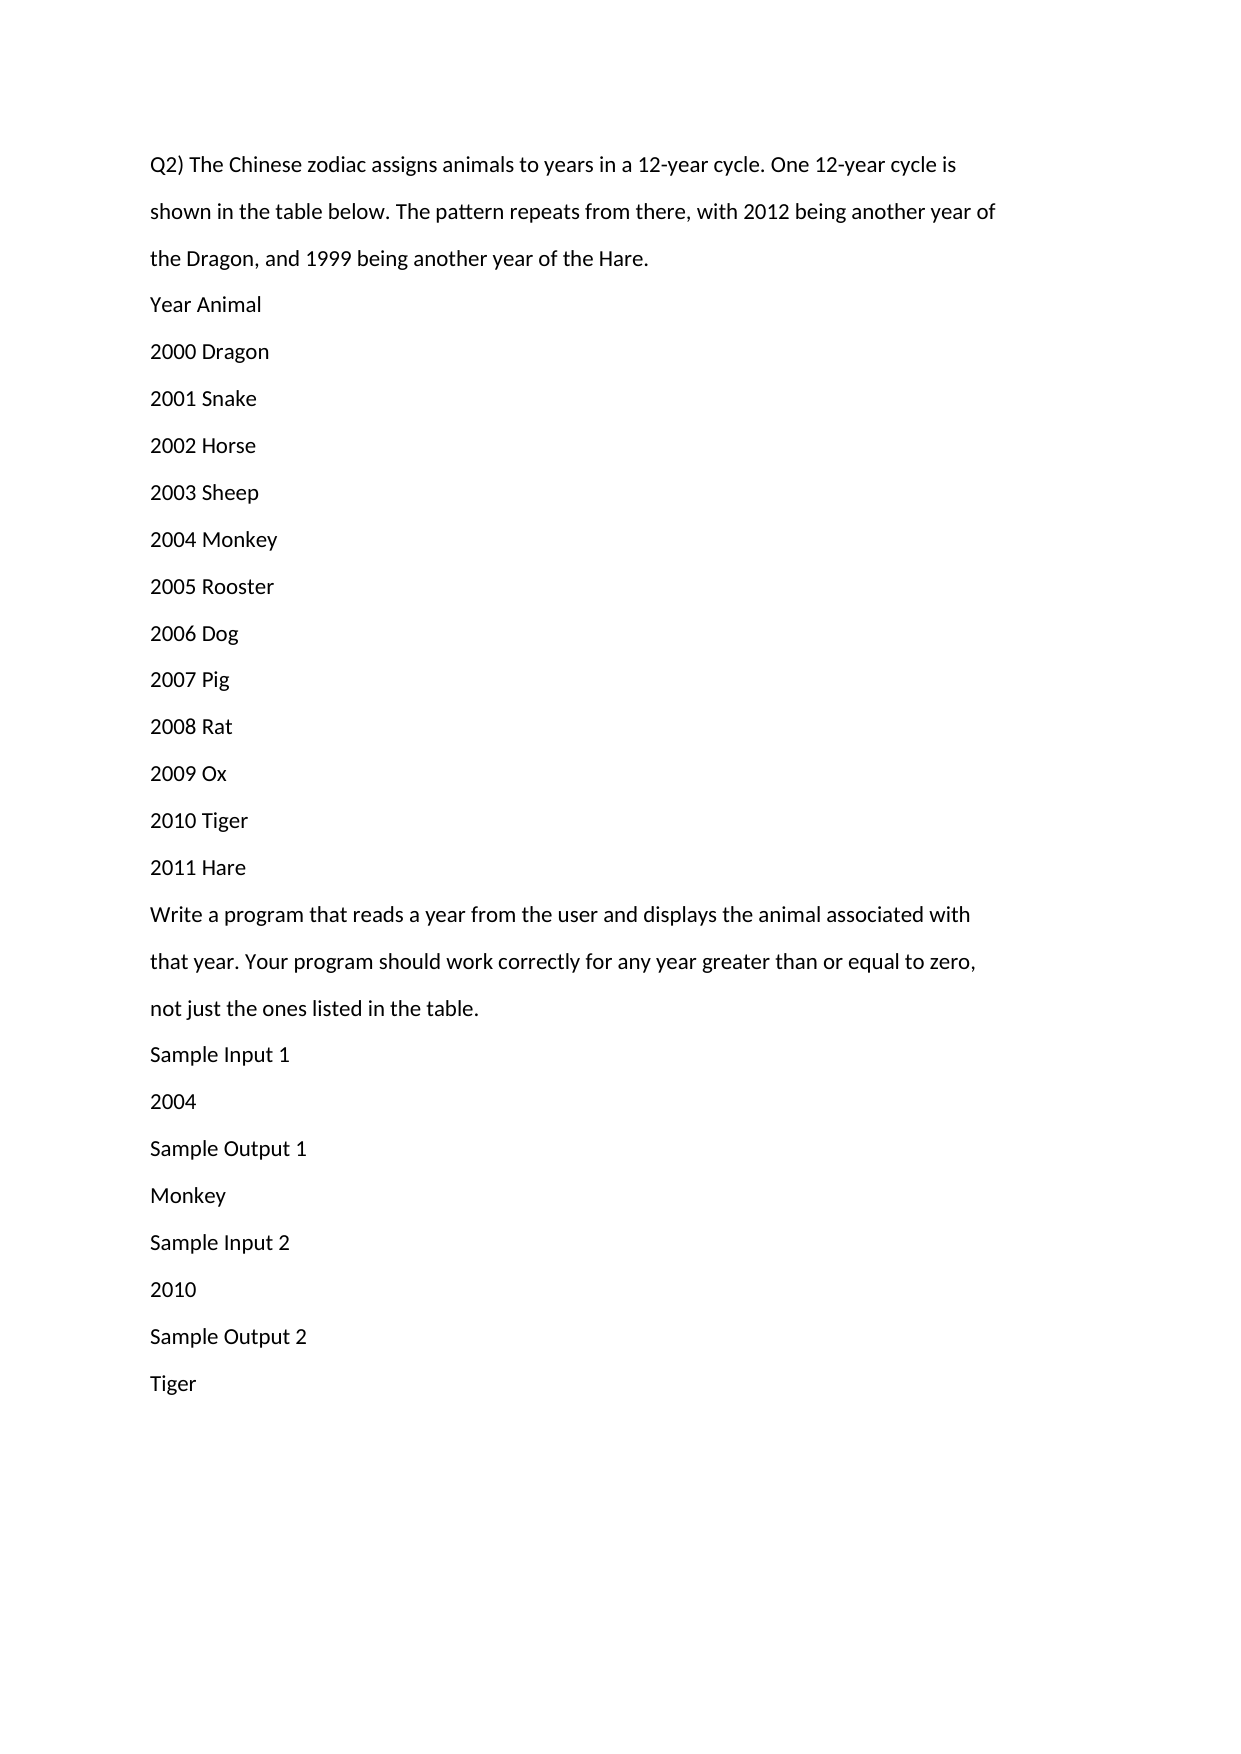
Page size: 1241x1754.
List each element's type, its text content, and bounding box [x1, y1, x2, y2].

text not just the ones listed in the table. [150, 994, 1090, 1022]
text 2002 Horse [150, 431, 1090, 459]
text Tiger [150, 1369, 1090, 1397]
text 2000 Dragon [150, 337, 1090, 366]
text 2004 [150, 1087, 1090, 1116]
text 2005 Rooster [150, 572, 1090, 600]
text Monkey [150, 1181, 1090, 1209]
text Write a program that reads a year from the user and displays the animal associated with [150, 900, 1090, 928]
text 2010 Tiger [150, 806, 1090, 834]
text Sample Input 1 [150, 1041, 1090, 1069]
text 2006 Dog [150, 619, 1090, 647]
text 2008 Rat [150, 712, 1090, 741]
text Year Animal [150, 291, 1090, 319]
text 2004 Monkey [150, 525, 1090, 553]
text 2010 [150, 1275, 1090, 1303]
text 2003 Sheep [150, 478, 1090, 506]
text 2001 Snake [150, 384, 1090, 412]
text Sample Output 2 [150, 1322, 1090, 1350]
text 2007 Pig [150, 666, 1090, 694]
text Q2) The Chinese zodiac assigns animals to years in a 12-year cycle. One 12-year cycle is [150, 150, 1090, 178]
text the Dragon, and 1999 being another year of the Hare. [150, 244, 1090, 272]
text shown in the table below. The pattern repeats from there, with 2012 being another year of [150, 197, 1090, 225]
text Sample Input 2 [150, 1228, 1090, 1256]
text 2011 Hare [150, 853, 1090, 881]
text Sample Output 1 [150, 1134, 1090, 1162]
text that year. Your program should work correctly for any year greater than or equal to zero, [150, 947, 1090, 975]
text 2009 Ox [150, 759, 1090, 787]
